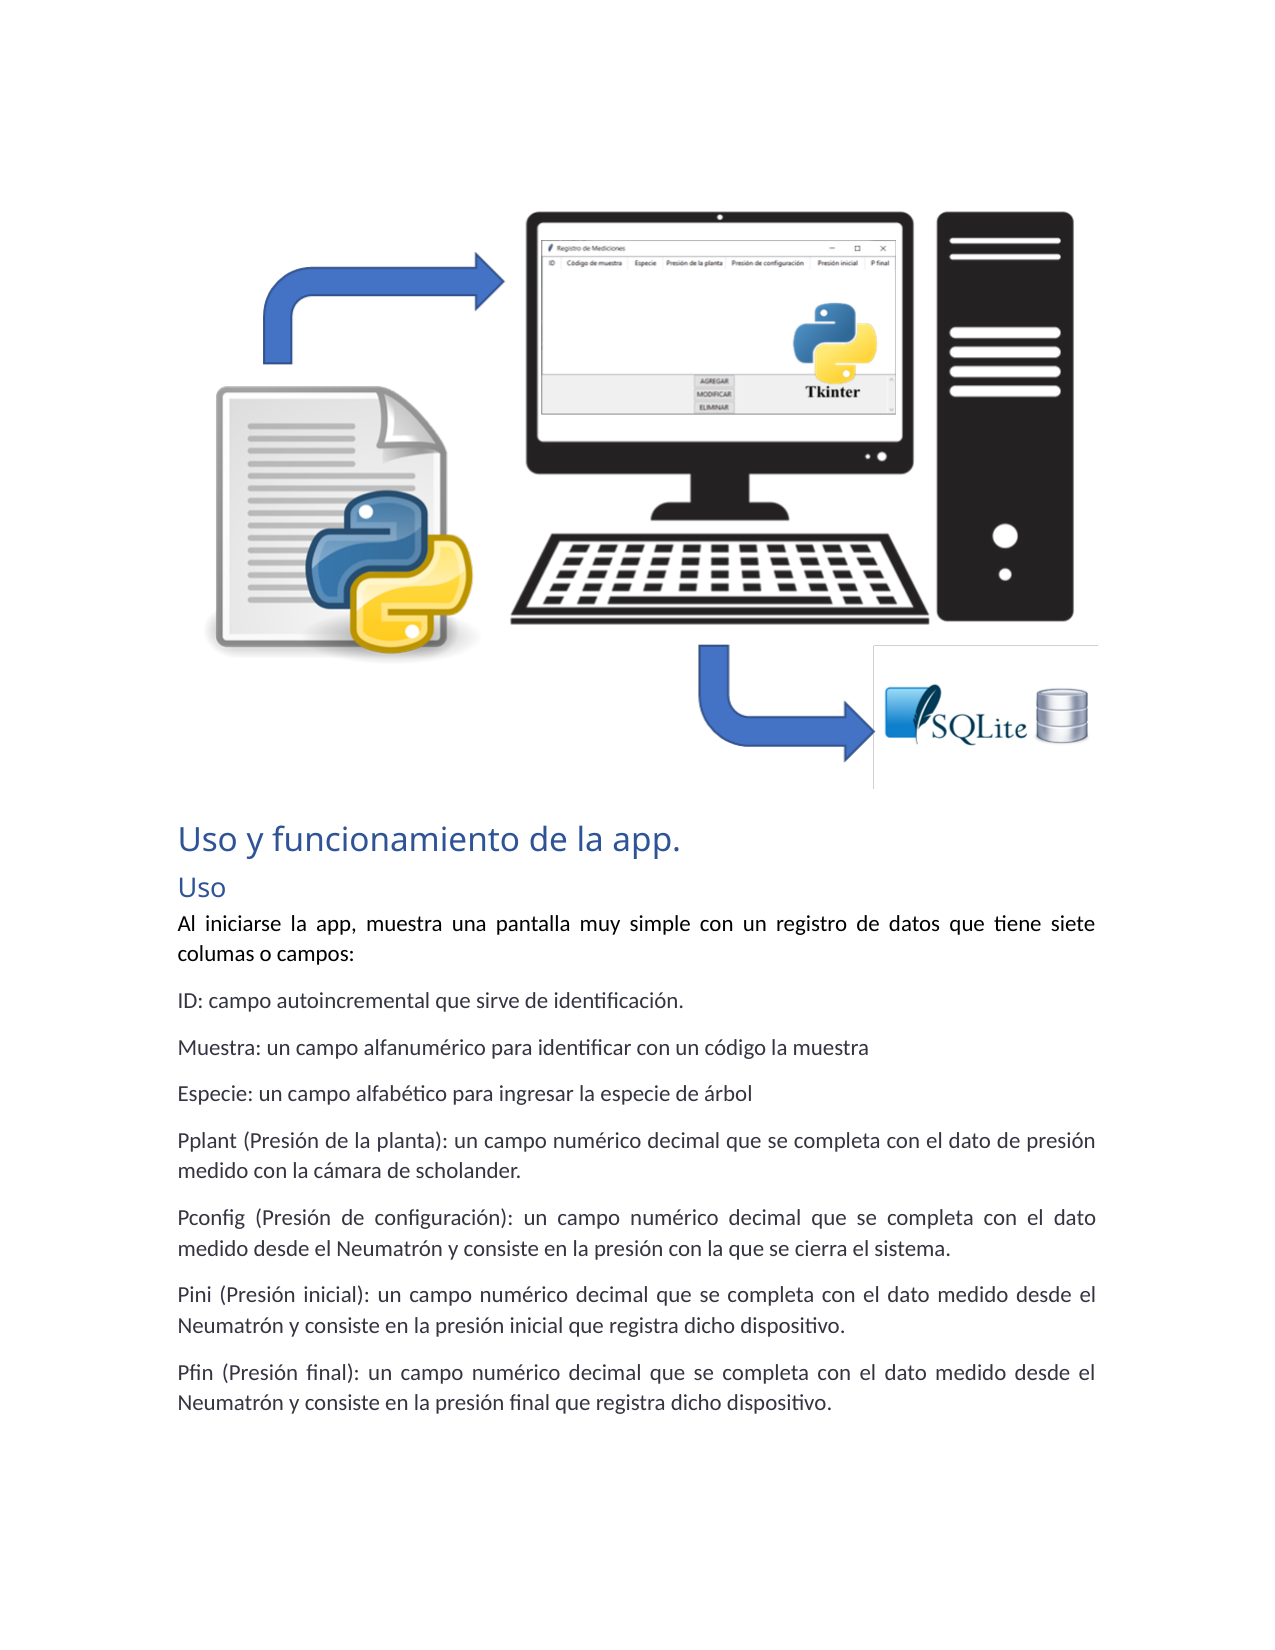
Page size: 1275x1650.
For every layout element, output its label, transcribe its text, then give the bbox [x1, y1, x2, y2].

subtitle Uso [177, 869, 1098, 906]
text Especie: un campo alfabético para ingresar la especie de árbol [177, 1079, 1098, 1107]
text Pplant (Presión de la planta): un campo numérico decimal que se completa con el dato de presión medido con la cámara de scholander. [177, 1126, 1098, 1184]
text ID: campo autoincremental que sirve de identificación. [177, 986, 1098, 1014]
text Pini (Presión inicial): un campo numérico decimal que se completa con el dato medido desde el Neumatrón y consiste en la presión inicial que registra dicho dispositivo. [177, 1281, 1098, 1339]
picture [177, 194, 1099, 789]
text Muestra: un campo alfanumérico para identificar con un código la muestra [177, 1033, 1098, 1061]
text Al iniciarse la app, muestra una pantalla muy simple con un registro de datos que tiene siete columas o campos: [177, 909, 1098, 967]
text Pfin (Presión final): un campo numérico decimal que se completa con el dato medido desde el Neumatrón y consiste en la presión final que registra dicho dispositivo. [177, 1358, 1098, 1416]
subtitle Uso y funcionamiento de la app. [177, 816, 1098, 861]
text Pconfig (Presión de configuración): un campo numérico decimal que se completa con el dato medido desde el Neumatrón y consiste en la presión con la que se cierra el sistema. [177, 1203, 1098, 1262]
